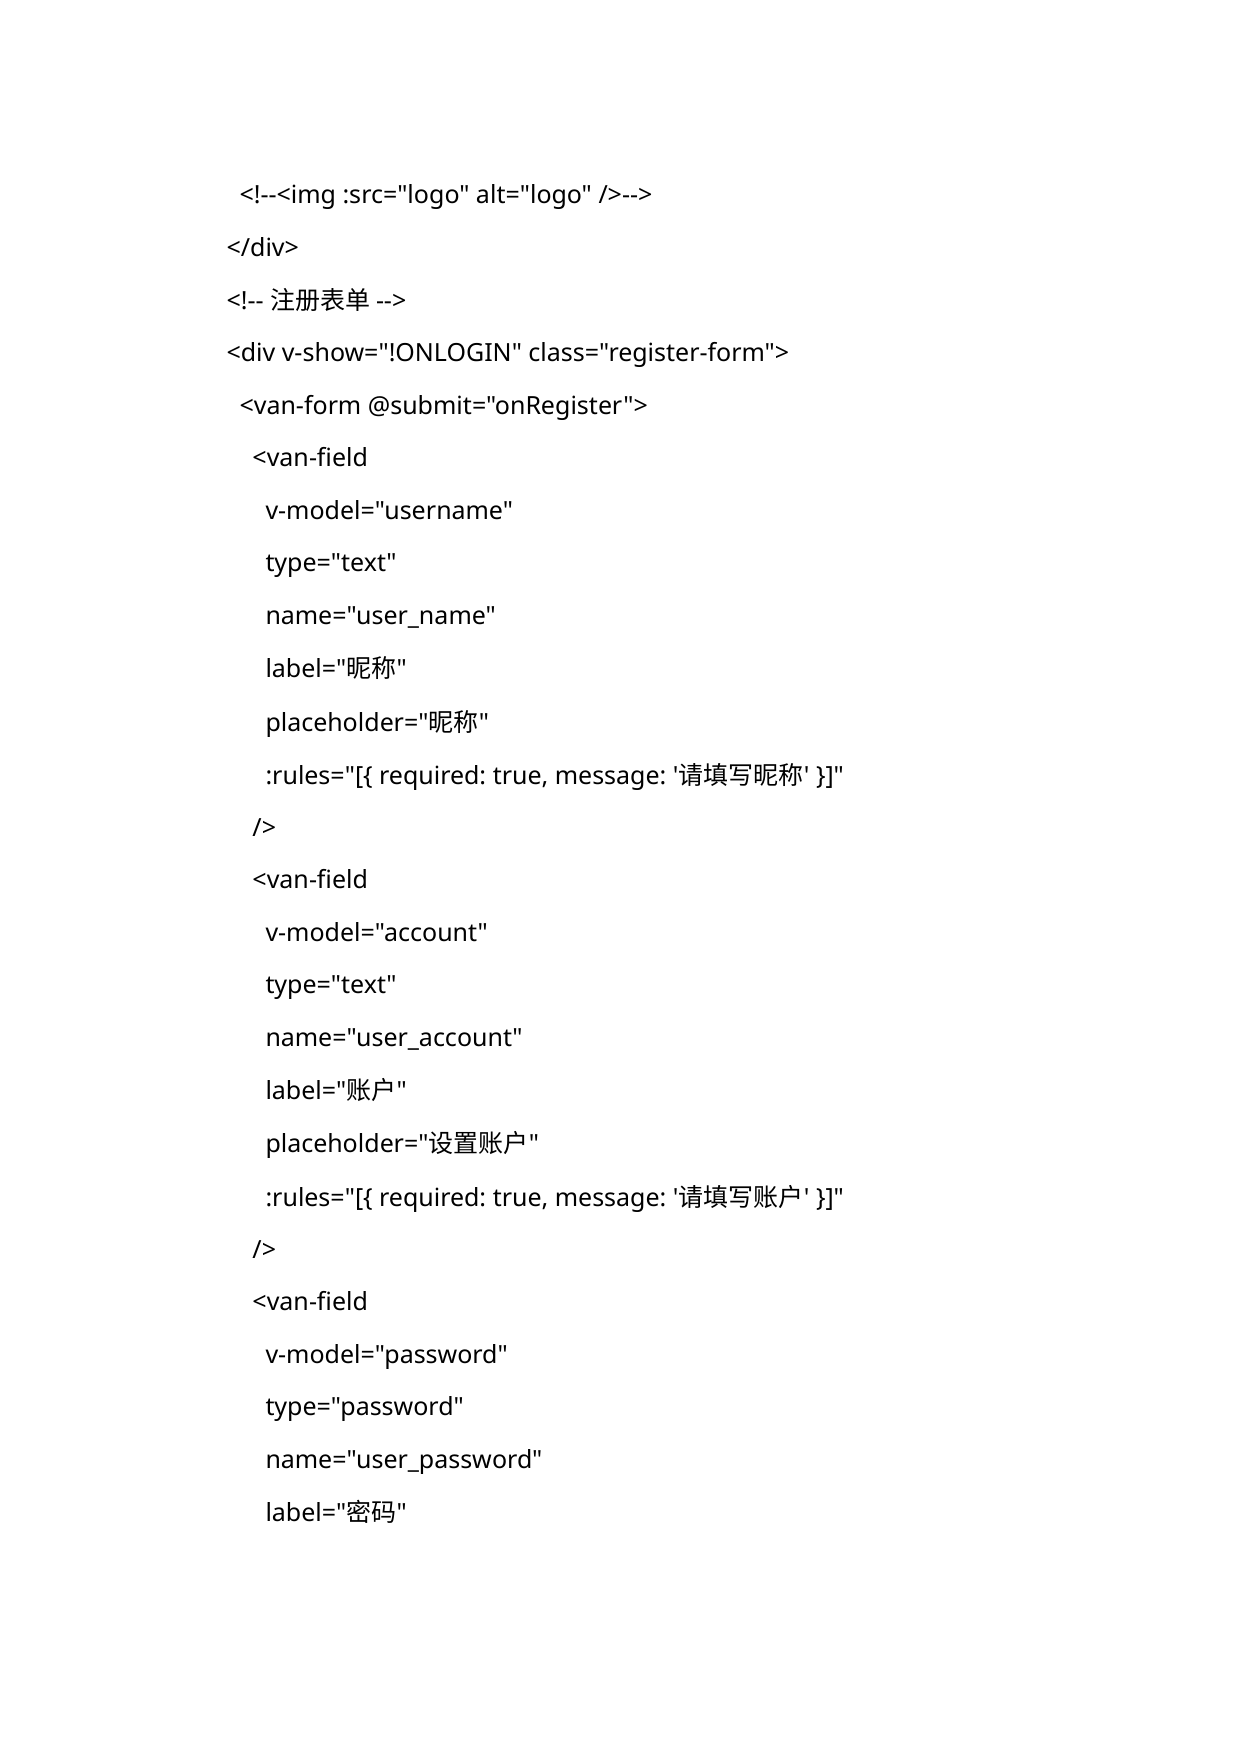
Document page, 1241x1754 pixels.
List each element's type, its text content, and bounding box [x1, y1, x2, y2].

text :rules="[{ required: true, message: '请填写昵称' }]" [187, 751, 1053, 795]
text name="user_account" [187, 1014, 1053, 1058]
text v-model="password" [187, 1331, 1053, 1375]
text :rules="[{ required: true, message: '请填写账户' }]" [187, 1173, 1053, 1217]
text <!--<img :src="logo" alt="logo" />--> [187, 172, 1053, 216]
text placeholder="设置账户" [187, 1120, 1053, 1164]
text type="password" [187, 1384, 1053, 1428]
text name="user_name" [187, 593, 1053, 637]
text <van-field [187, 857, 1053, 901]
text placeholder="昵称" [187, 698, 1053, 742]
text v-model="account" [187, 909, 1053, 953]
text <van-field [187, 435, 1053, 479]
text <div v-show="!ONLOGIN" class="register-form"> [187, 330, 1053, 374]
text <van-field [187, 1279, 1053, 1323]
text <van-form @submit="onRegister"> [187, 383, 1053, 427]
text label="昵称" [187, 645, 1053, 689]
text type="text" [187, 540, 1053, 584]
text label="账户" [187, 1067, 1053, 1111]
text label="密码" [187, 1489, 1053, 1533]
text name="user_password" [187, 1436, 1053, 1480]
text type="text" [187, 962, 1053, 1006]
text </div> [187, 224, 1053, 268]
text v-model="username" [187, 488, 1053, 532]
text /> [187, 804, 1053, 848]
text /> [187, 1226, 1053, 1270]
text <!-- 注册表单 --> [187, 277, 1053, 321]
